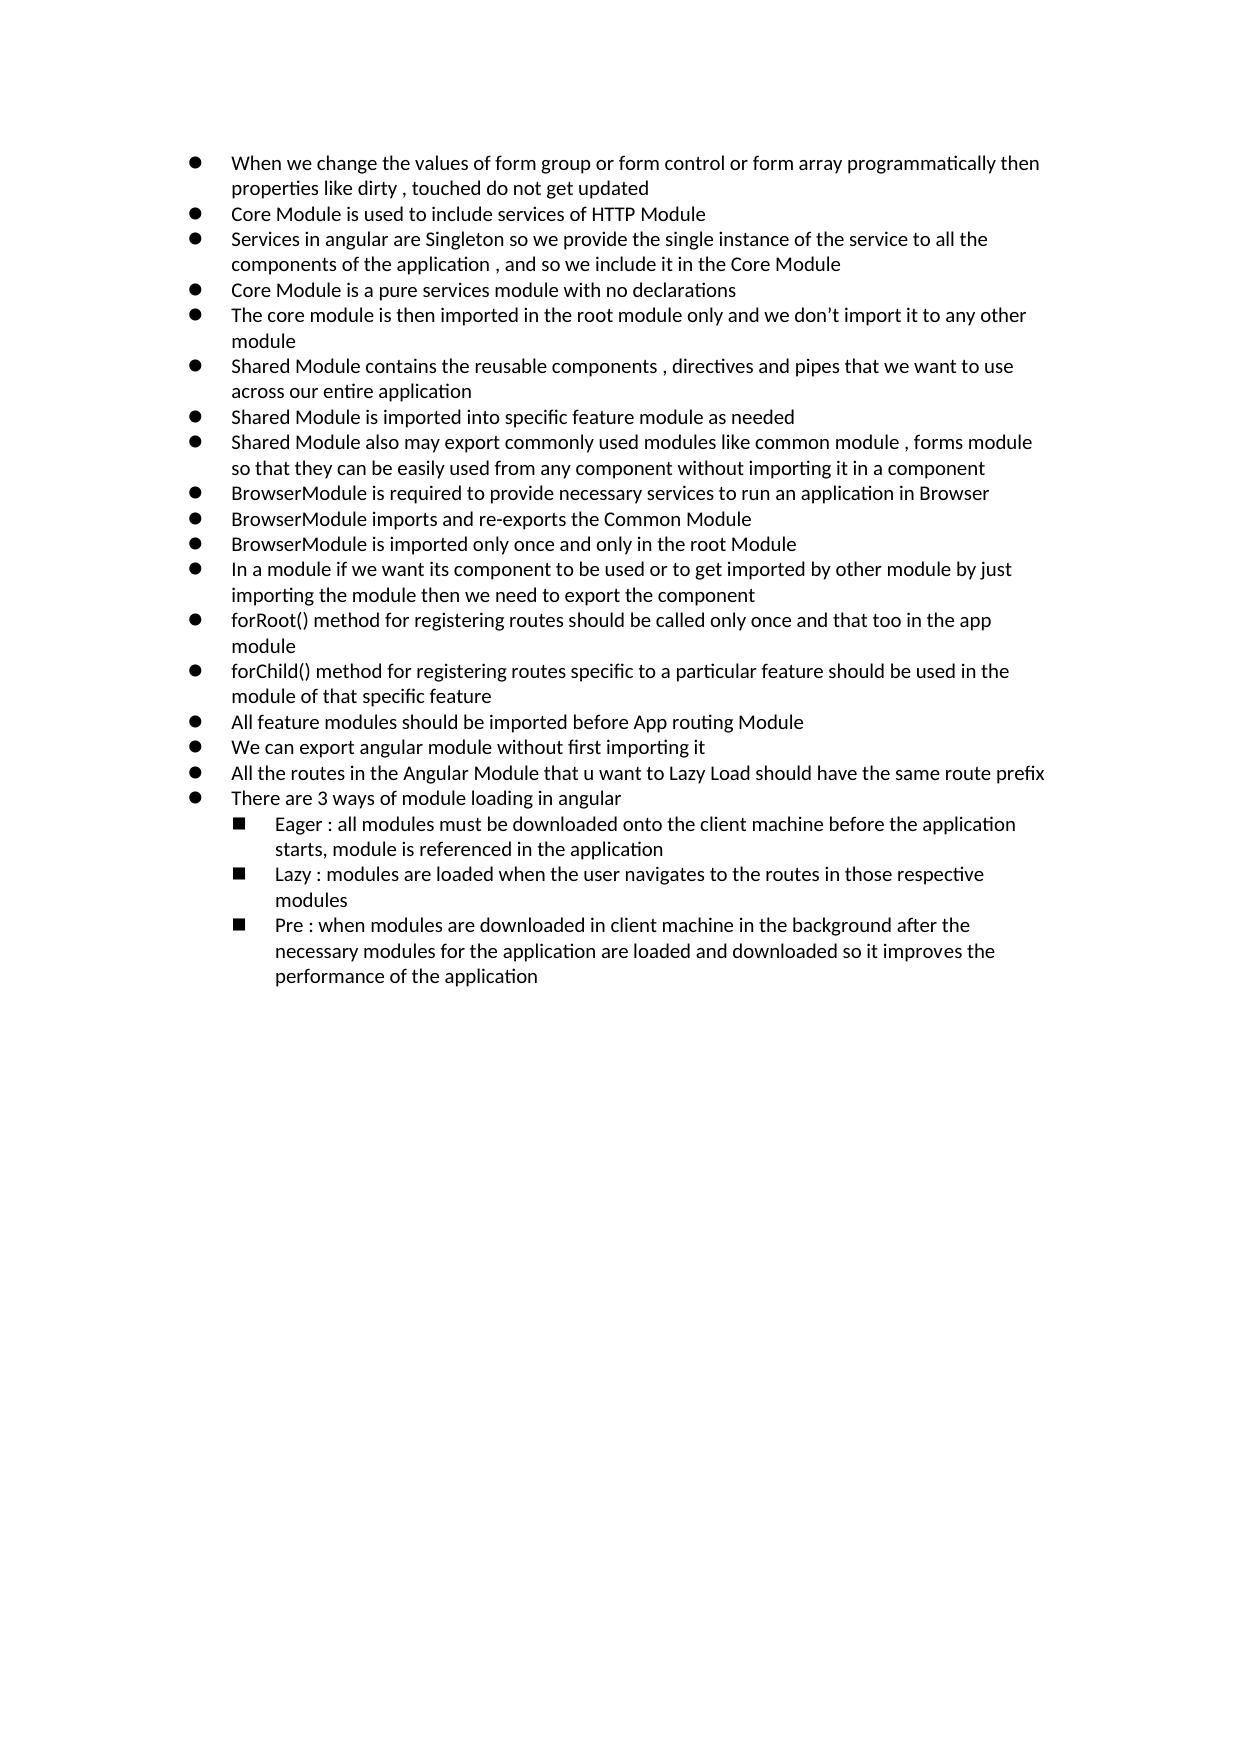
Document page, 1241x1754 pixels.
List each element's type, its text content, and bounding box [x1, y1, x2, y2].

list BrowserModule is imported only once and only in the root Module [187, 531, 1053, 557]
list Shared Module is imported into specific feature module as needed [187, 404, 1053, 429]
list The core module is then imported in the root module only and we don’t import it to any other module [187, 302, 1053, 353]
list There are 3 ways of module loading in angular [187, 785, 1053, 811]
list All the routes in the Angular Module that u want to Lazy Load should have the same route prefix [187, 760, 1053, 785]
list Lazy : modules are loaded when the user navigates to the routes in those respective modules [231, 862, 1053, 912]
list Core Module is used to include services of HTTP Module [187, 201, 1053, 226]
list When we change the values of form group or form control or form array programmatically then properties like dirty , touched do not get updated [187, 150, 1053, 201]
list Pre : when modules are downloaded in client machine in the background after the necessary modules for the application are loaded and downloaded so it improves the performance of the application [231, 912, 1053, 989]
list BrowserModule imports and re-exports the Common Module [187, 506, 1053, 531]
list Shared Module contains the reusable components , directives and pipes that we want to use across our entire application [187, 353, 1053, 404]
list forChild() method for registering routes specific to a particular feature should be used in the module of that specific feature [187, 658, 1053, 709]
list Services in angular are Singleton so we provide the single instance of the service to all the components of the application , and so we include it in the Core Module [187, 226, 1053, 277]
list All feature modules should be imported before App routing Module [187, 709, 1053, 734]
list We can export angular module without first importing it [187, 734, 1053, 760]
list In a module if we want its component to be used or to get imported by other module by just importing the module then we need to export the component [187, 557, 1053, 607]
list BrowserModule is required to provide necessary services to run an application in Browser [187, 480, 1053, 506]
list forRoot() method for registering routes should be called only once and that too in the app module [187, 607, 1053, 658]
list Shared Module also may export commonly used modules like common module , forms module so that they can be easily used from any component without importing it in a component [187, 429, 1053, 480]
list Eager : all modules must be downloaded onto the client machine before the application starts, module is referenced in the application [231, 811, 1053, 862]
list Core Module is a pure services module with no declarations [187, 277, 1053, 302]
